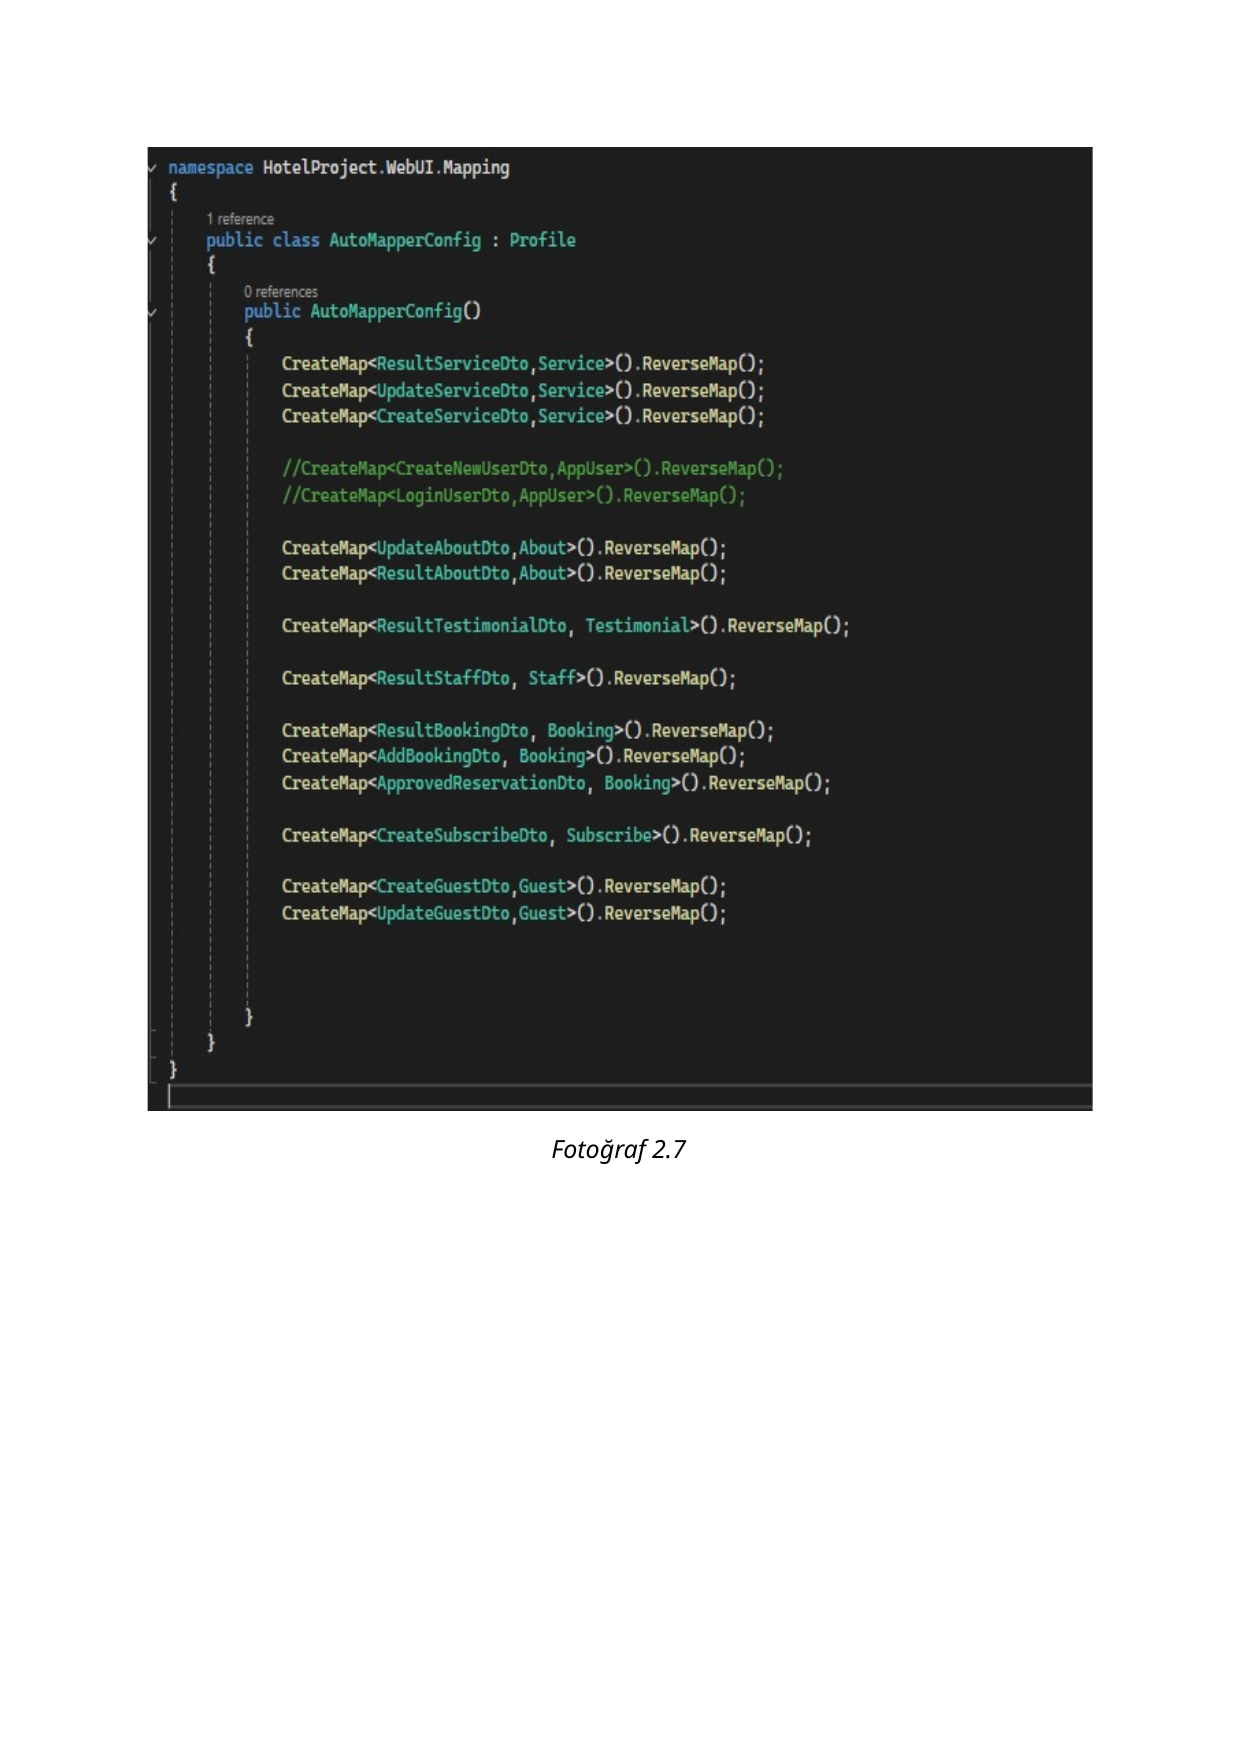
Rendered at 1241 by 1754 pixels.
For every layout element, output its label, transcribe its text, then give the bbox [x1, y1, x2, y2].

picture [147, 147, 1093, 1111]
text Fotoğraf 2.7 [148, 1132, 1093, 1166]
